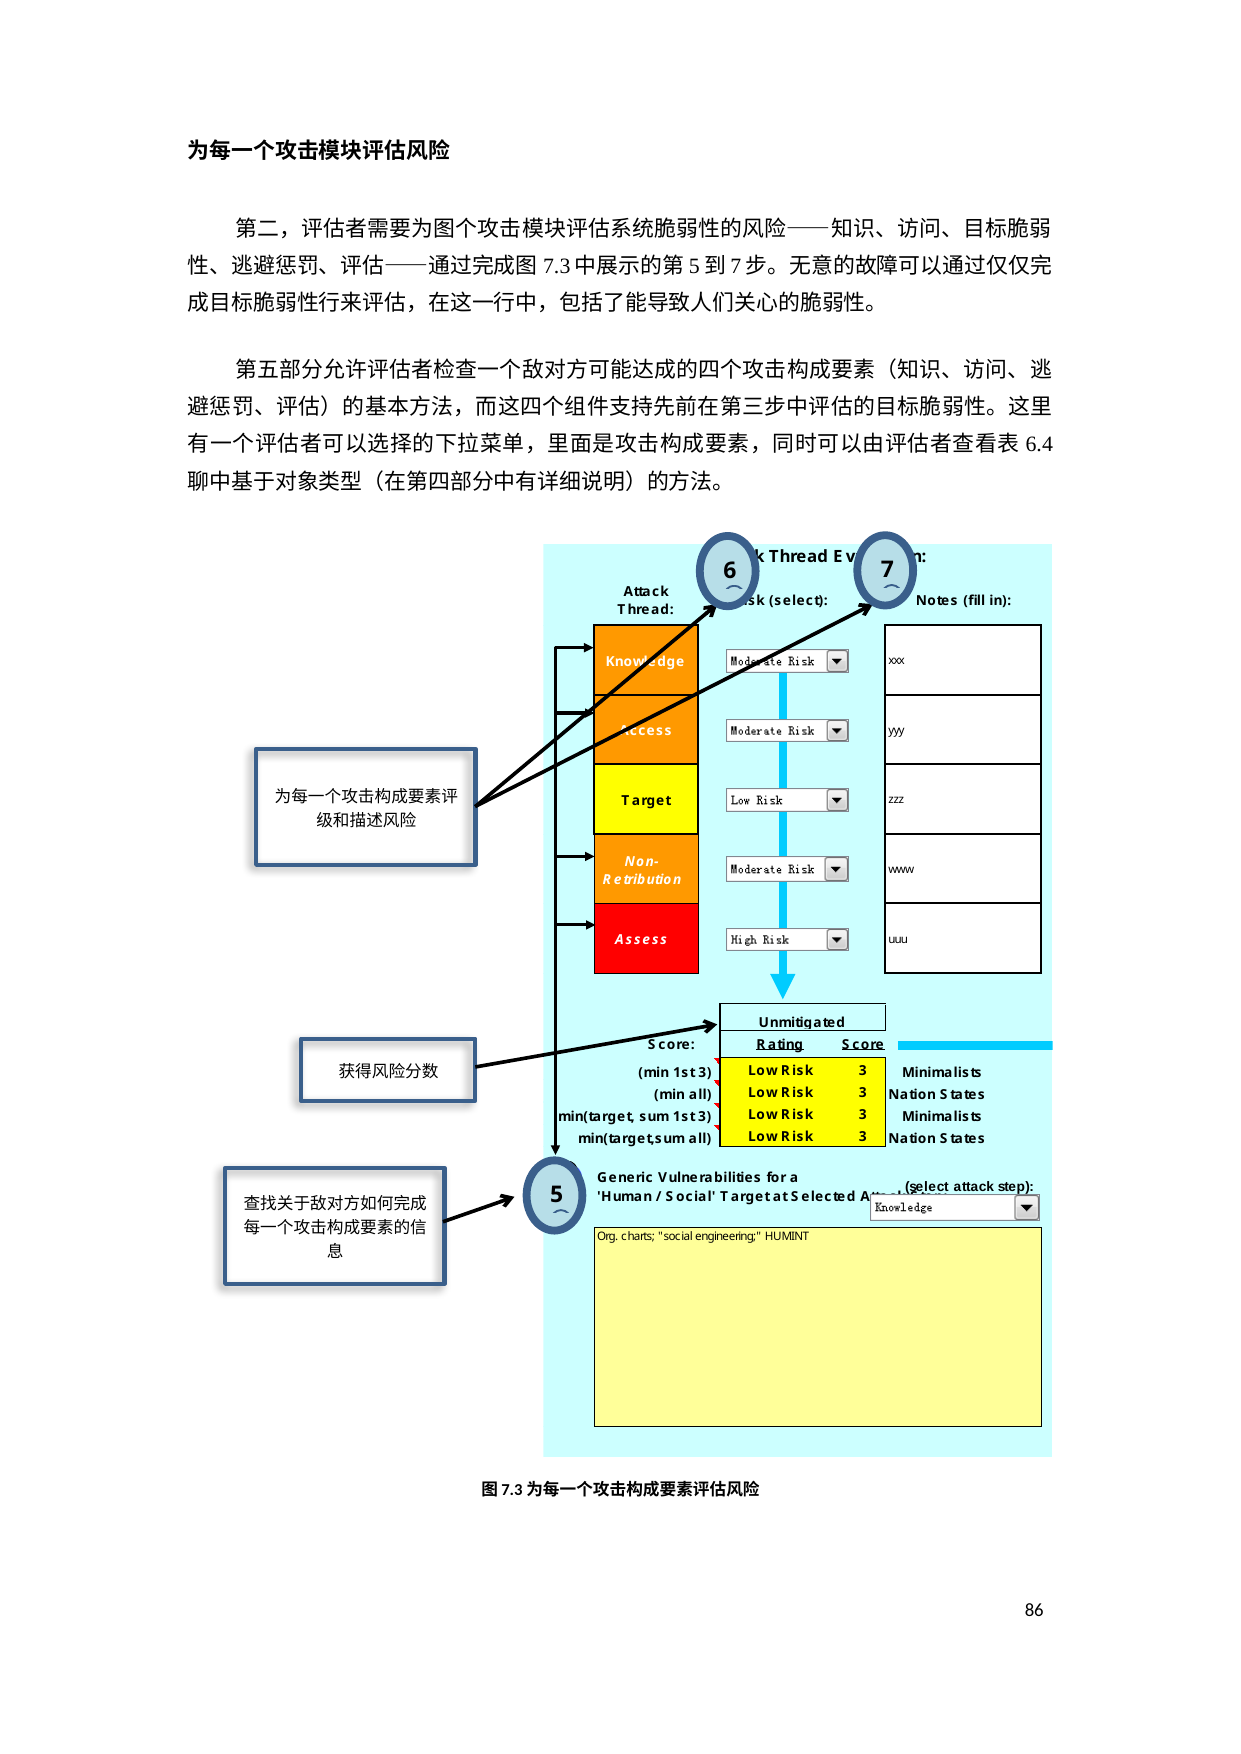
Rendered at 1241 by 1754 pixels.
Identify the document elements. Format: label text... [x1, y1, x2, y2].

text 第五部分允许评估者检查一个敌对方可能达成的四个攻击构成要素（知识、访问、逃避惩罚、评估）的基本方法，而这四个组件支持先前在第三步中评估的目标脆弱性。这里有一个评估者可以选择的下拉菜单，里面是攻击构成要素，同时可以由评估者查看表6.4聊中基于对象类型（在第四部分中有详细说明）的方法。 [187, 351, 1053, 496]
subtitle 为每一个攻击模块评估风险 [187, 133, 1053, 165]
text 第二，评估者需要为图个攻击模块评估系统脆弱性的风险——知识、访问、目标脆弱性、逃避惩罚、评估——通过完成图7.3中展示的第5到7步。无意的故障可以通过仅仅完成目标脆弱性行来评估，在这一行中，包括了能导致人们关心的脆弱性。 [187, 210, 1053, 317]
text 图7.3 为每一个攻击构成要素评估风险 [187, 1472, 1053, 1504]
